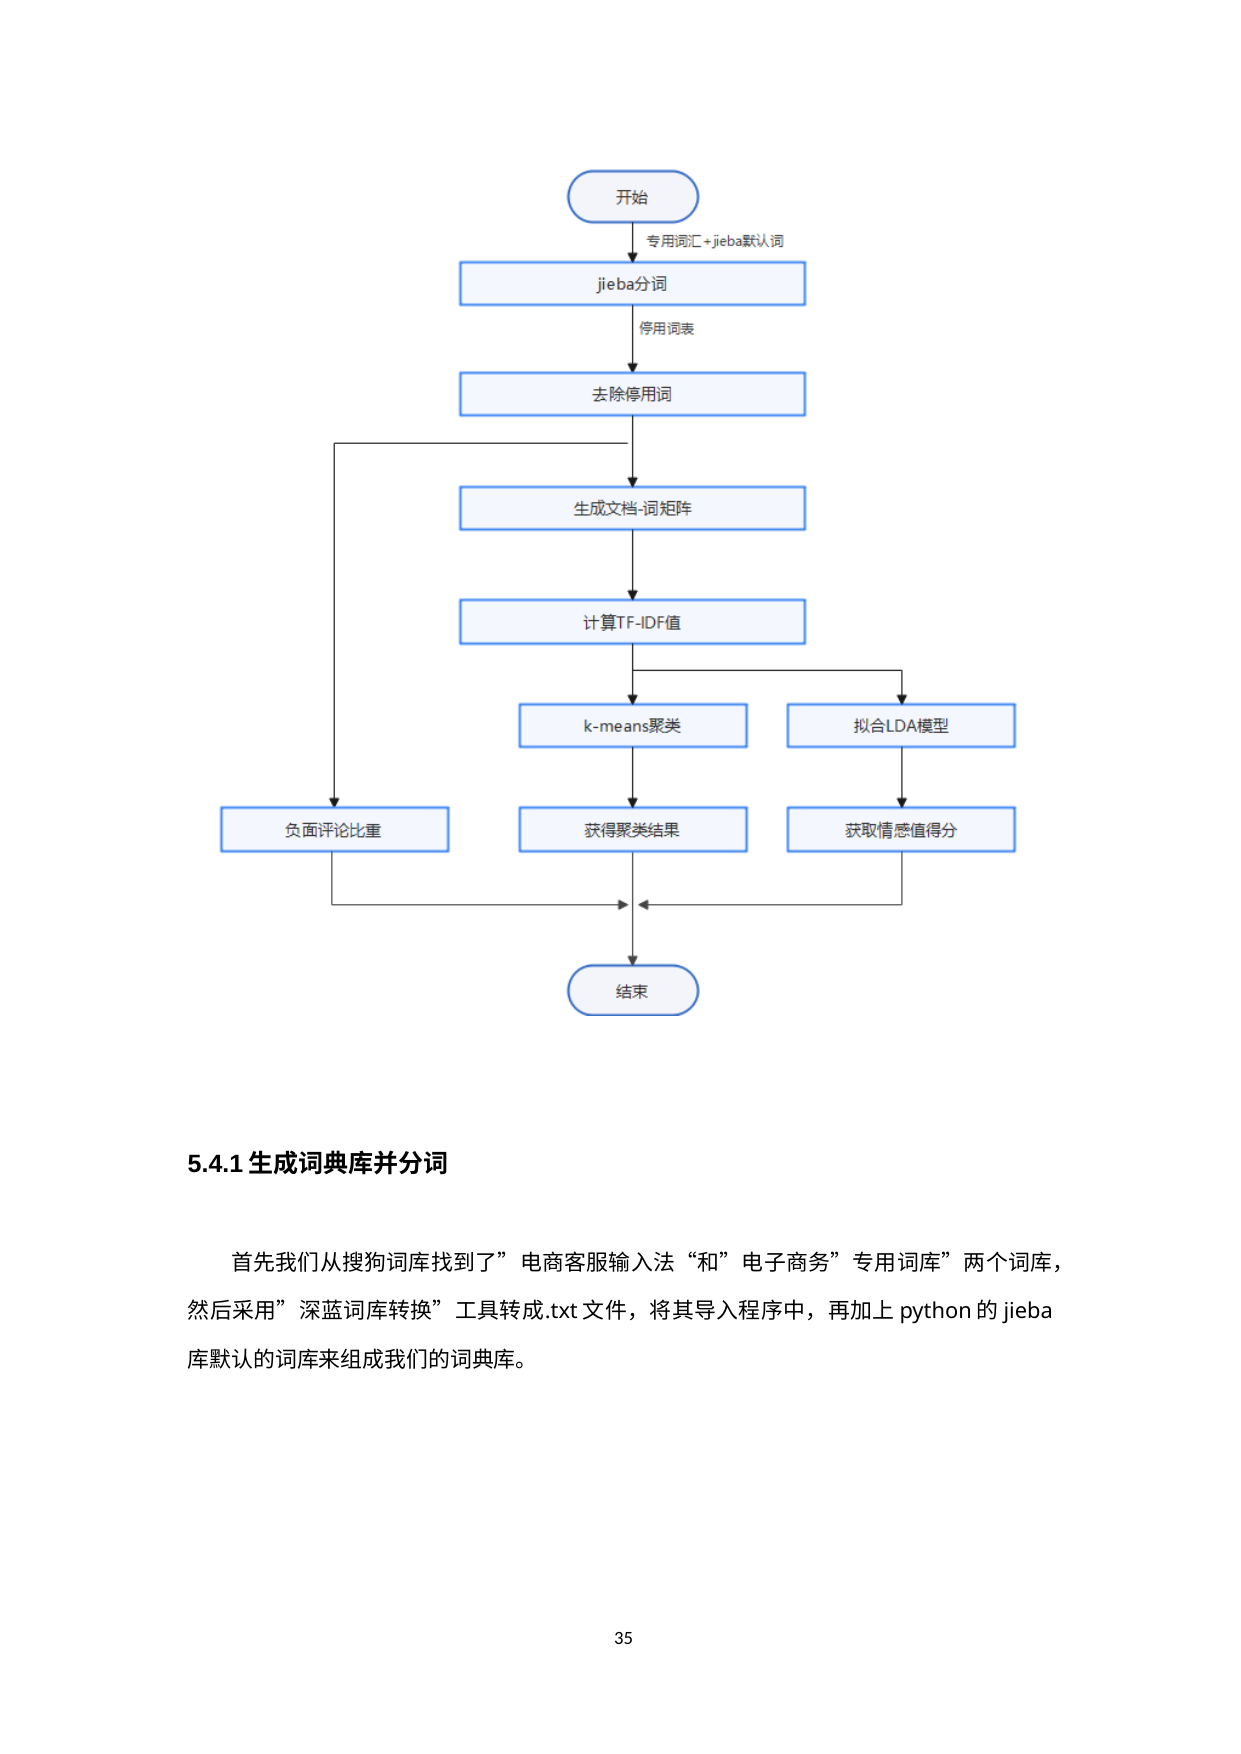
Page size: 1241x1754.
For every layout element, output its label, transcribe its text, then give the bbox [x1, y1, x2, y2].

text 首先我们从搜狗词库找到了”电商客服输入法“和”电子商务”专用词库”两个词库，然后采用”深蓝词库转换”工具转成.txt文件，将其导入程序中，再加上python的jieba库默认的词库来组成我们的词典库。 [187, 1244, 1053, 1374]
picture [187, 162, 1053, 1016]
subtitle 5.4.1生成词典库并分词 [187, 1129, 1053, 1194]
